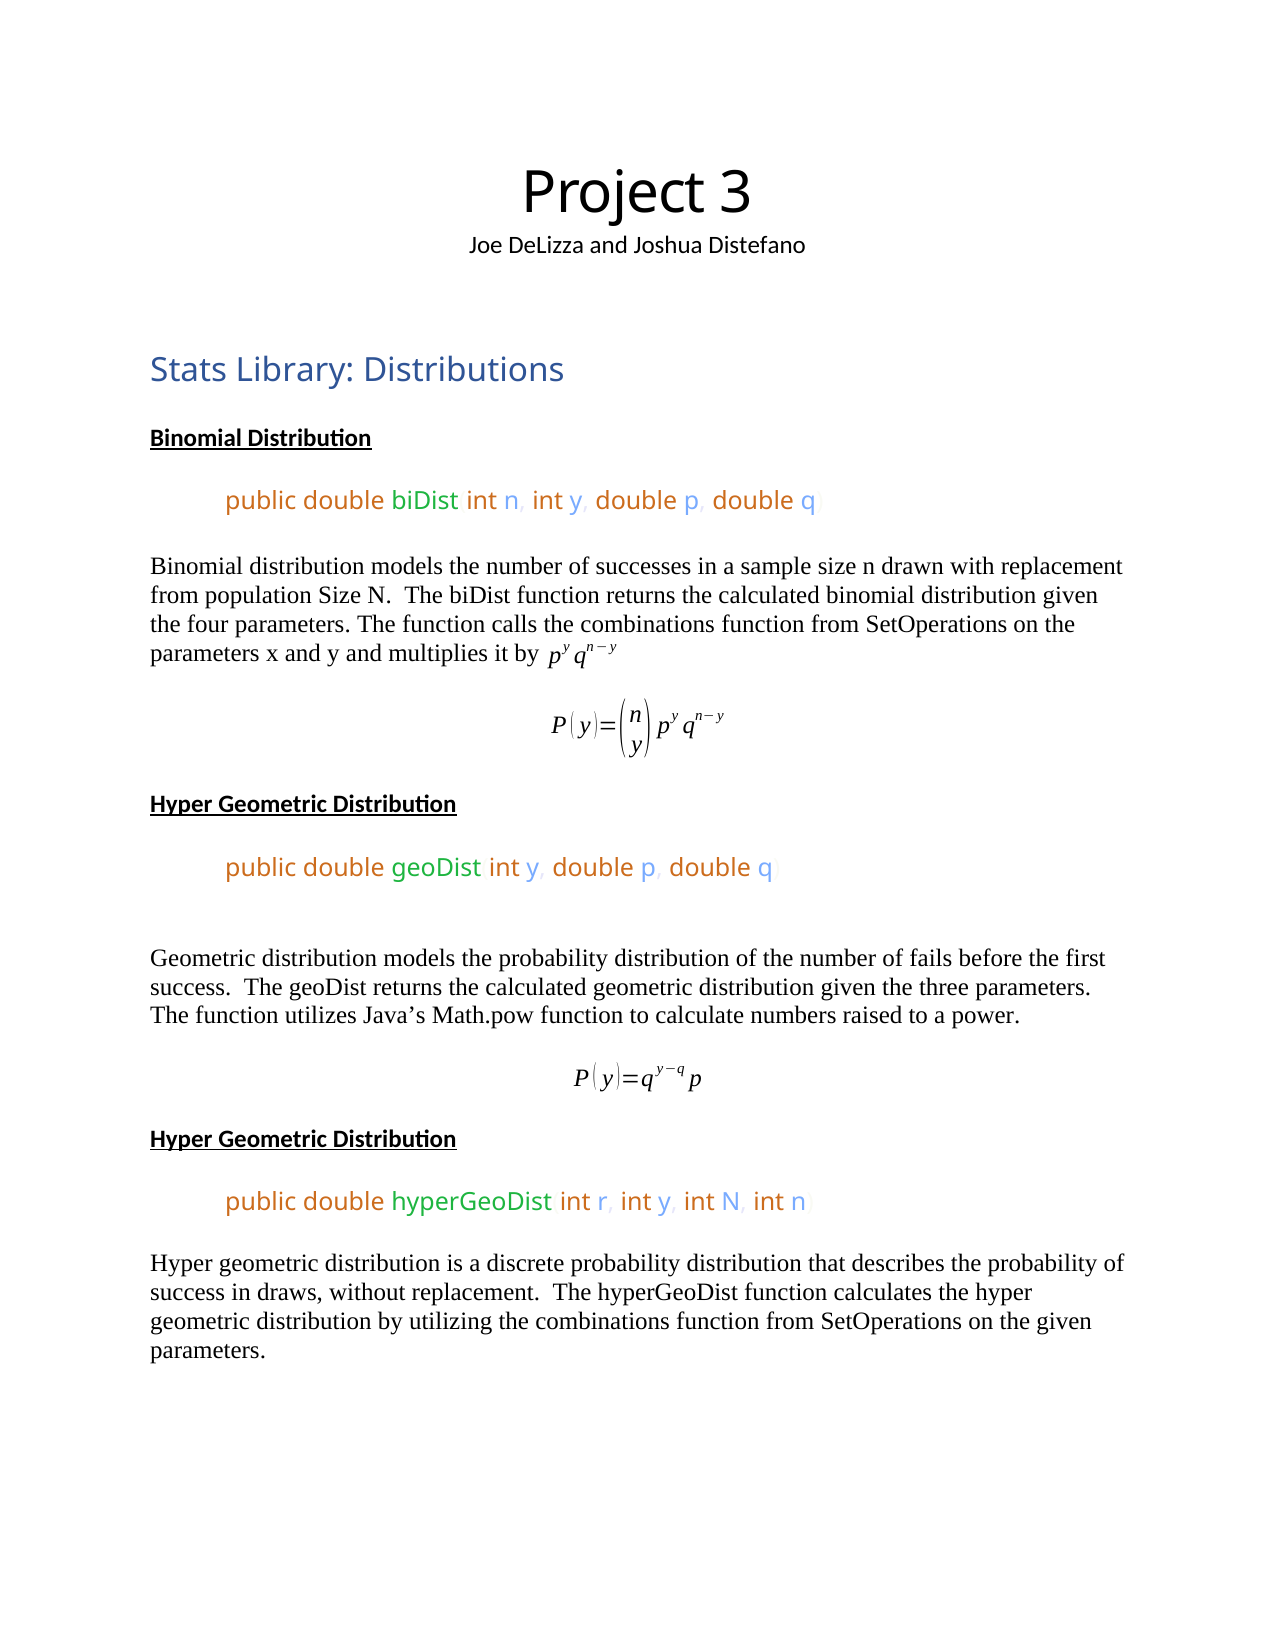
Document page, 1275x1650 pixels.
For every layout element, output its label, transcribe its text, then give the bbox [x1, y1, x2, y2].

text Binomial Distribution [150, 422, 1125, 452]
text Hyper Geometric Distribution [150, 1123, 1125, 1153]
text Geometric distribution models the probability distribution of the number of fails before the first success. The geoDist returns the calculated geometric distribution given the three parameters. The function utilizes Java’s Math.pow function to calculate numbers raised to a power. [150, 943, 1125, 1029]
text Hyper geometric distribution is a discrete probability distribution that describes the probability of success in draws, without replacement. The hyperGeoDist function calculates the hyper geometric distribution by utilizing the combinations function from SetOperations on the given parameters. [150, 1248, 1125, 1363]
text Hyper Geometric Distribution [150, 788, 1125, 819]
text public double geoDist(int y, double p, double q) [150, 849, 1125, 883]
subtitle Stats Library: Distributions [150, 346, 1125, 391]
text Joe DeLizza and Joshua Distefano [150, 229, 1125, 260]
text Binomial distribution models the number of successes in a sample size n drawn with replacement from population Size N. The biDist function returns the calculated binomial distribution given the four parameters. The function calls the combinations function from SetOperations on the parameters x and y and multiplies it by [150, 551, 1125, 668]
title Project 3 [150, 150, 1125, 229]
text public double biDist(int n, int y, double p, double q) [150, 483, 1125, 517]
text public double hyperGeoDist(int r, int y, int N, int n) [150, 1184, 1125, 1218]
